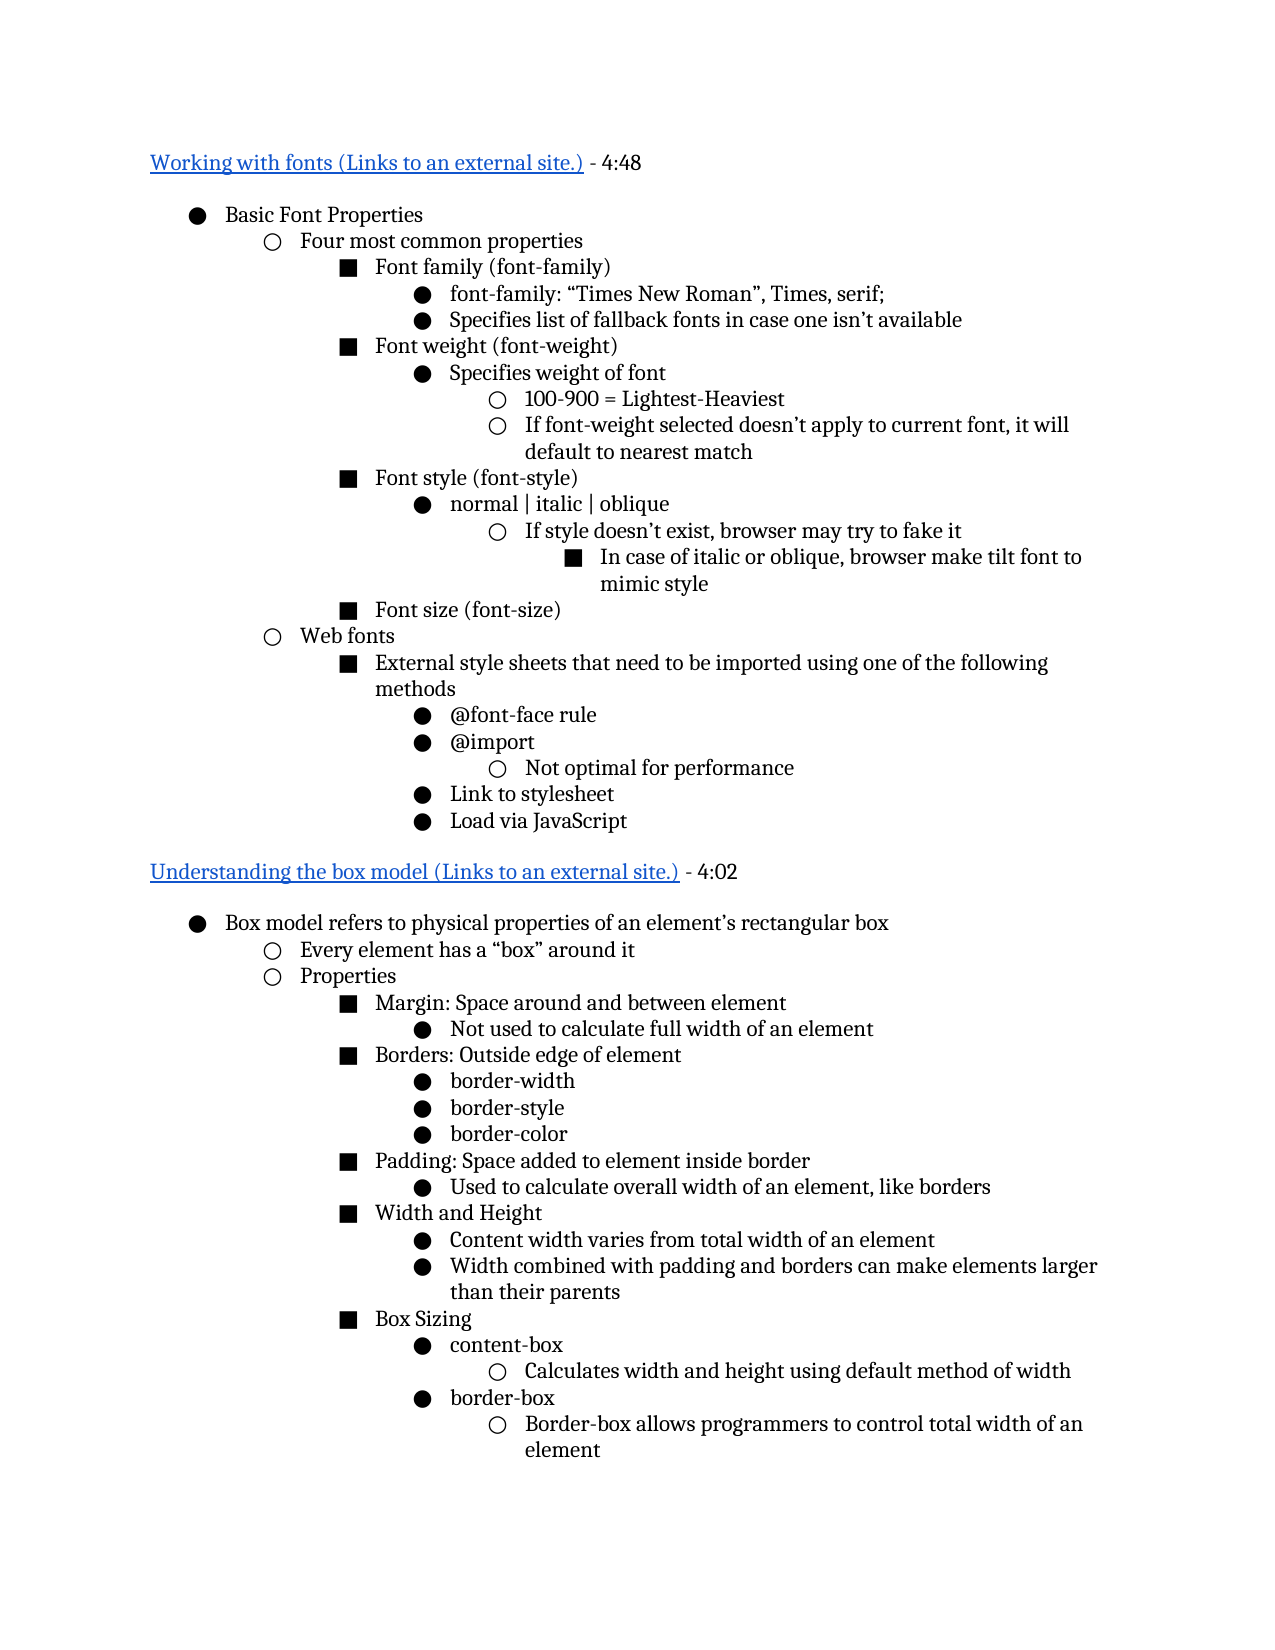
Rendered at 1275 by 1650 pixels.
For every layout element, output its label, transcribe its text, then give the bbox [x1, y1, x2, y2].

list font-family: “Times New Roman”, Times, serif; [412, 280, 1125, 307]
list Box Sizing [337, 1306, 1125, 1332]
list Margin: Space around and between element [337, 989, 1125, 1016]
list border-width [412, 1068, 1125, 1095]
list Border-box allows programmers to control total width of an element [487, 1411, 1125, 1464]
list border-style [412, 1095, 1125, 1121]
list Specifies list of fallback fonts in case one isn’t available [412, 307, 1125, 333]
list Calculates width and height using default method of width [487, 1358, 1125, 1384]
text Understanding the box model (Links to an external site.) - 4:02 [150, 859, 1125, 885]
list If style doesn’t exist, browser may try to fake it [487, 518, 1125, 544]
list Specifies weight of font [412, 359, 1125, 386]
list Box model refers to physical properties of an element’s rectangular box [187, 910, 1125, 937]
list External style sheets that need to be imported using one of the following methods [337, 649, 1125, 702]
list Every element has a “box” around it [262, 937, 1125, 963]
list In case of italic or oblique, browser make tilt font to mimic style [562, 544, 1125, 597]
list content-box [412, 1332, 1125, 1358]
list 100-900 = Lightest-Heaviest [487, 386, 1125, 412]
list Font size (font-size) [337, 597, 1125, 623]
list Basic Font Properties [187, 201, 1125, 228]
list border-box [412, 1384, 1125, 1411]
list Content width varies from total width of an element [412, 1226, 1125, 1253]
list Used to calculate overall width of an element, like borders [412, 1174, 1125, 1200]
list Width and Height [337, 1200, 1125, 1226]
list Properties [262, 963, 1125, 989]
list Width combined with padding and borders can make elements larger than their parents [412, 1253, 1125, 1306]
list Four most common properties [262, 228, 1125, 254]
list Font style (font-style) [337, 465, 1125, 491]
list Borders: Outside edge of element [337, 1042, 1125, 1068]
list @import [412, 728, 1125, 755]
list Padding: Space added to element inside border [337, 1147, 1125, 1174]
list If font-weight selected doesn’t apply to current font, it will default to nearest match [487, 412, 1125, 465]
list Not used to calculate full width of an element [412, 1016, 1125, 1042]
list @font-face rule [412, 702, 1125, 728]
list border-color [412, 1121, 1125, 1147]
list Not optimal for performance [487, 755, 1125, 781]
list Link to stylesheet [412, 781, 1125, 807]
list Font weight (font-weight) [337, 333, 1125, 359]
list Load via JavaScript [412, 807, 1125, 834]
list Web fonts [262, 623, 1125, 649]
text Working with fonts (Links to an external site.) - 4:48 [150, 150, 1125, 176]
list normal | italic | oblique [412, 491, 1125, 518]
list Font family (font-family) [337, 254, 1125, 280]
